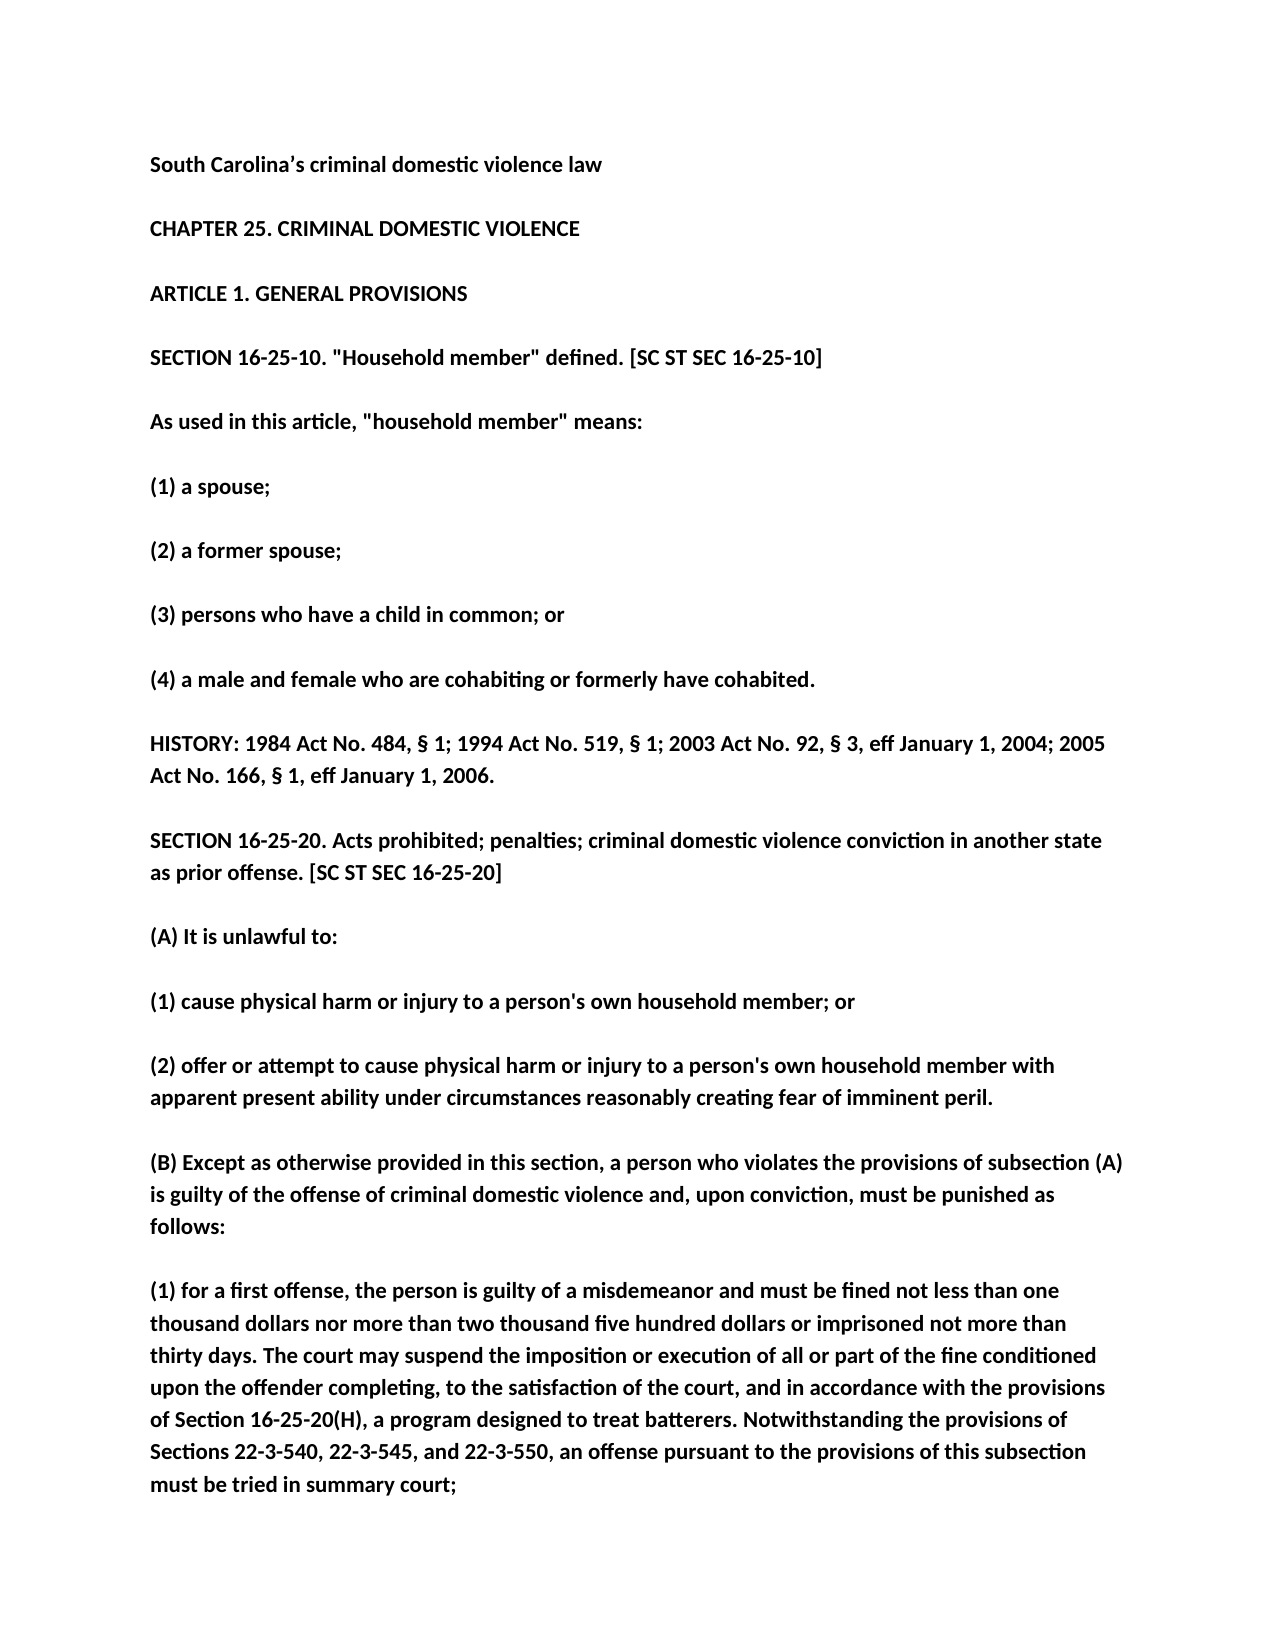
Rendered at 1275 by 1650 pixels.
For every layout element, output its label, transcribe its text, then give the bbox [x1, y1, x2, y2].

text SECTION 16-25-10. "Household member" defined. [SC ST SEC 16-25-10] [150, 343, 1125, 371]
text (2) offer or attempt to cause physical harm or injury to a person's own household member with apparent present ability under circumstances reasonably creating fear of imminent peril. [150, 1051, 1125, 1111]
text (3) persons who have a child in common; or [150, 601, 1125, 629]
text (A) It is unlawful to: [150, 922, 1125, 951]
text (1) a spouse; [150, 472, 1125, 500]
text ARTICLE 1. GENERAL PROVISIONS [150, 279, 1125, 307]
text South Carolina’s criminal domestic violence law [150, 150, 1125, 178]
text CHAPTER 25. CRIMINAL DOMESTIC VIOLENCE [150, 214, 1125, 242]
text (1) for a first offense, the person is guilty of a misdemeanor and must be fined not less than one thousand dollars nor more than two thousand five hundred dollars or imprisoned not more than thirty days. The court may suspend the imposition or execution of all or part of the fine conditioned upon the offender completing, to the satisfaction of the court, and in accordance with the provisions of Section 16-25-20(H), a program designed to treat batterers. Notwithstanding the provisions of Sections 22-3-540, 22-3-545, and 22-3-550, an offense pursuant to the provisions of this subsection must be tried in summary court; [150, 1277, 1125, 1498]
text (4) a male and female who are cohabiting or formerly have cohabited. [150, 665, 1125, 693]
text HISTORY: 1984 Act No. 484, § 1; 1994 Act No. 519, § 1; 2003 Act No. 92, § 3, eff January 1, 2004; 2005 Act No. 166, § 1, eff January 1, 2006. [150, 729, 1125, 789]
text (B) Except as otherwise provided in this section, a person who violates the provisions of subsection (A) is guilty of the offense of criminal domestic violence and, upon conviction, must be punished as follows: [150, 1148, 1125, 1240]
text (2) a former spouse; [150, 536, 1125, 564]
text SECTION 16-25-20. Acts prohibited; penalties; criminal domestic violence conviction in another state as prior offense. [SC ST SEC 16-25-20] [150, 826, 1125, 886]
text (1) cause physical harm or injury to a person's own household member; or [150, 987, 1125, 1015]
text As used in this article, "household member" means: [150, 407, 1125, 436]
